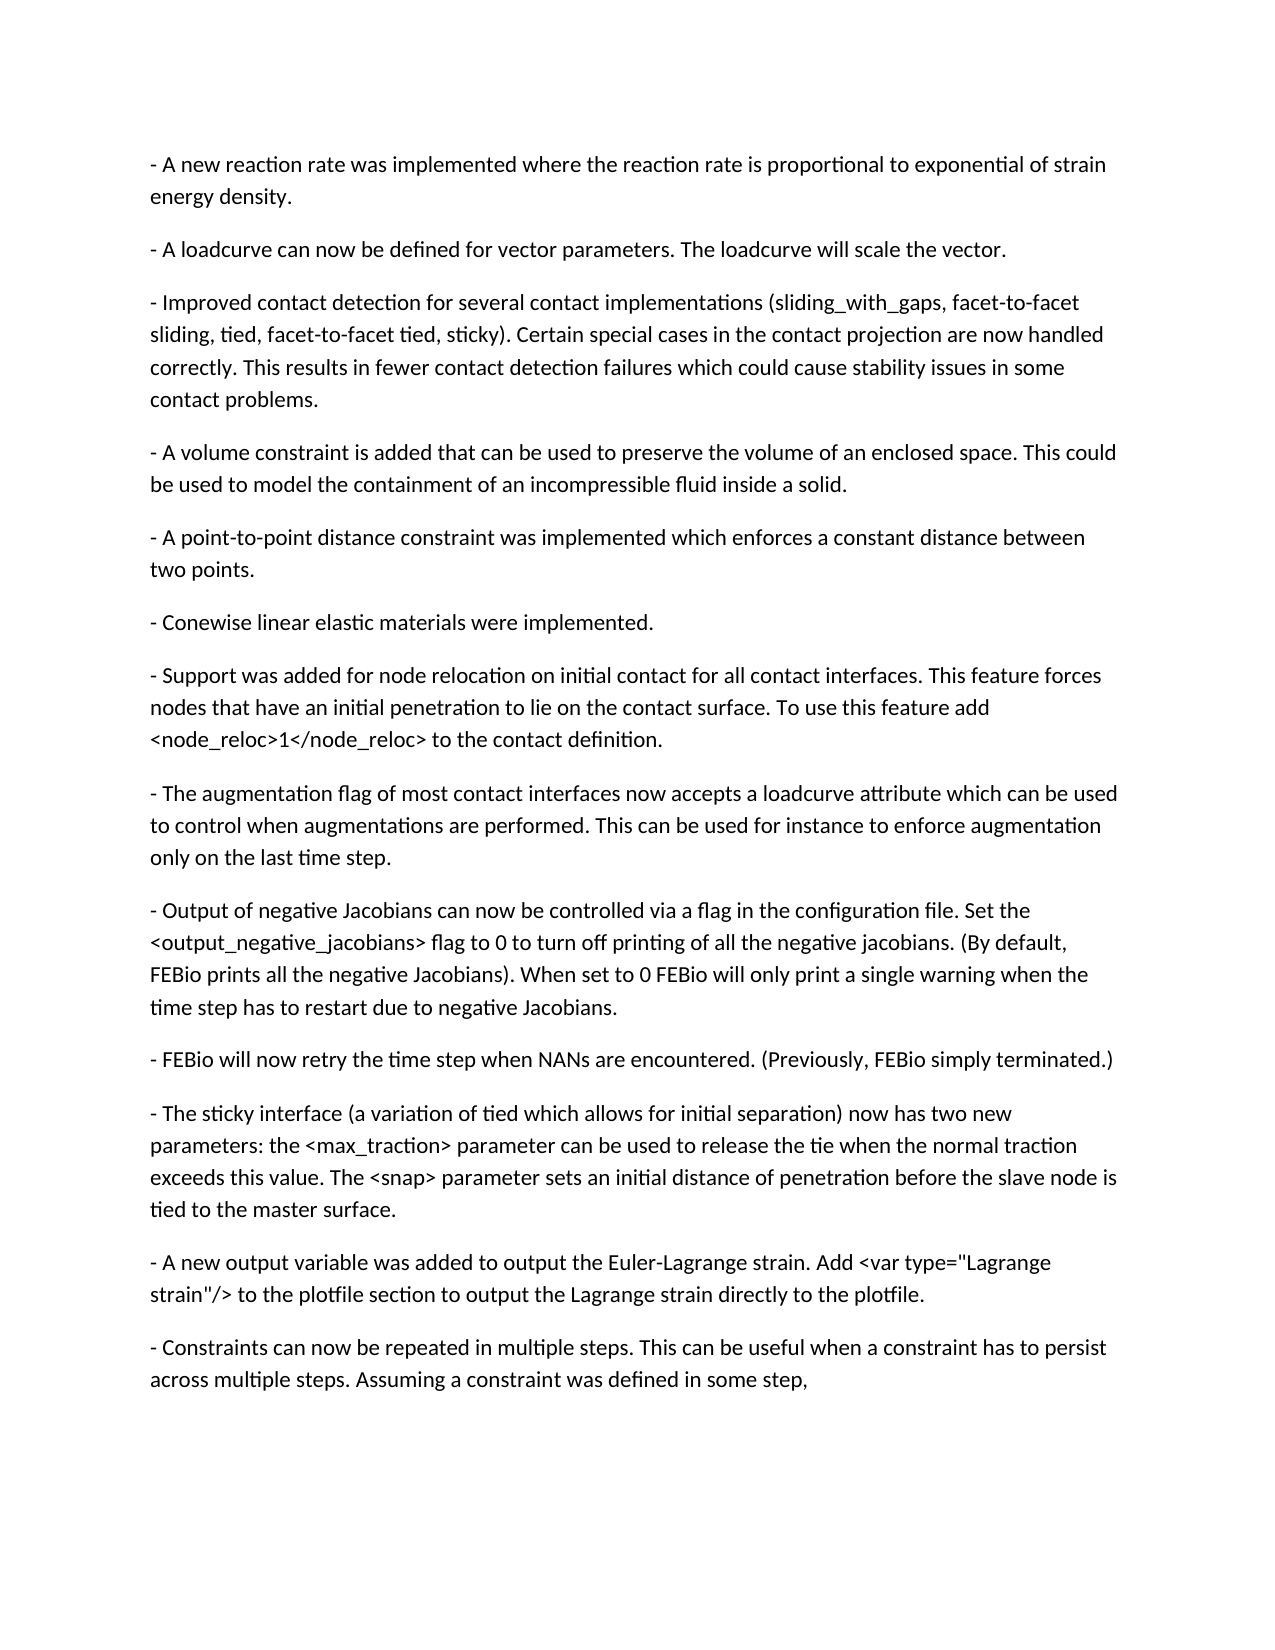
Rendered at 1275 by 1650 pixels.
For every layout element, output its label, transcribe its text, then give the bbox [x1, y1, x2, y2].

text - A loadcurve can now be defined for vector parameters. The loadcurve will scale the vector. [150, 235, 1125, 263]
text - Output of negative Jacobians can now be controlled via a flag in the configuration file. Set the <output_negative_jacobians> flag to 0 to turn off printing of all the negative jacobians. (By default, FEBio prints all the negative Jacobians). When set to 0 FEBio will only print a single warning when the time step has to restart due to negative Jacobians. [150, 896, 1125, 1021]
text - The sticky interface (a variation of tied which allows for initial separation) now has two new parameters: the <max_traction> parameter can be used to release the tie when the normal traction exceeds this value. The <snap> parameter sets an initial distance of penetration before the slave node is tied to the master surface. [150, 1099, 1125, 1223]
text - A volume constraint is added that can be used to preserve the volume of an enclosed space. This could be used to model the containment of an incompressible fluid inside a solid. [150, 438, 1125, 498]
text - Conewise linear elastic materials were implemented. [150, 608, 1125, 636]
text - Improved contact detection for several contact implementations (sliding_with_gaps, facet-to-facet sliding, tied, facet-to-facet tied, sticky). Certain special cases in the contact projection are now handled correctly. This results in fewer contact detection failures which could cause stability issues in some contact problems. [150, 288, 1125, 413]
text - FEBio will now retry the time step when NANs are encountered. (Previously, FEBio simply terminated.) [150, 1046, 1125, 1074]
text - A new reaction rate was implemented where the reaction rate is proportional to exponential of strain energy density. [150, 150, 1125, 210]
text - A new output variable was added to output the Euler-Lagrange strain. Add <var type="Lagrange strain"/> to the plotfile section to output the Lagrange strain directly to the plotfile. [150, 1248, 1125, 1308]
text - Constraints can now be repeated in multiple steps. This can be useful when a constraint has to persist across multiple steps. Assuming a constraint was defined in some step, [150, 1333, 1125, 1394]
text - Support was added for node relocation on initial contact for all contact interfaces. This feature forces nodes that have an initial penetration to lie on the contact surface. To use this feature add <node_reloc>1</node_reloc> to the contact definition. [150, 661, 1125, 754]
text - A point-to-point distance constraint was implemented which enforces a constant distance between two points. [150, 523, 1125, 583]
text - The augmentation flag of most contact interfaces now accepts a loadcurve attribute which can be used to control when augmentations are performed. This can be used for instance to enforce augmentation only on the last time step. [150, 779, 1125, 871]
